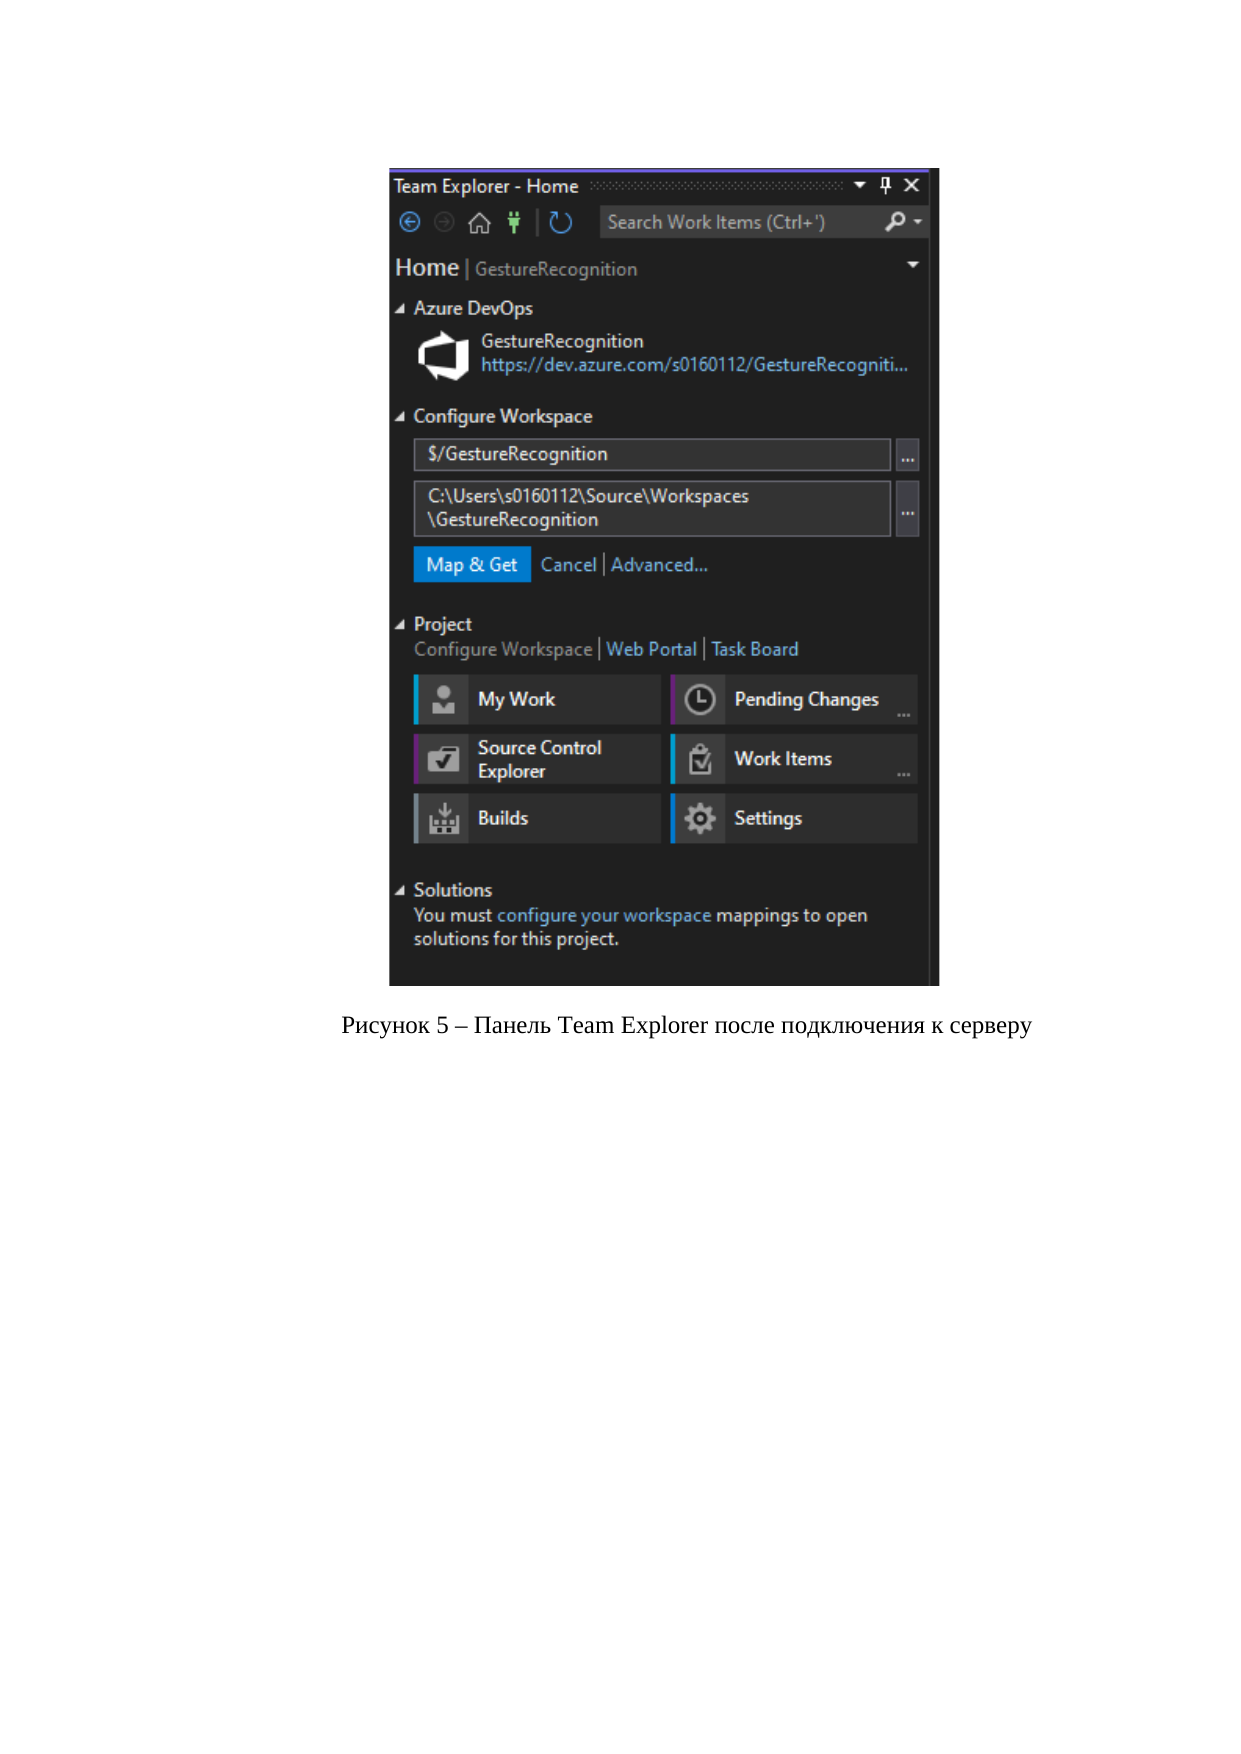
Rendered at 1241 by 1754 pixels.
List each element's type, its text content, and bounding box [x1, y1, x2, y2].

picture [389, 168, 940, 986]
